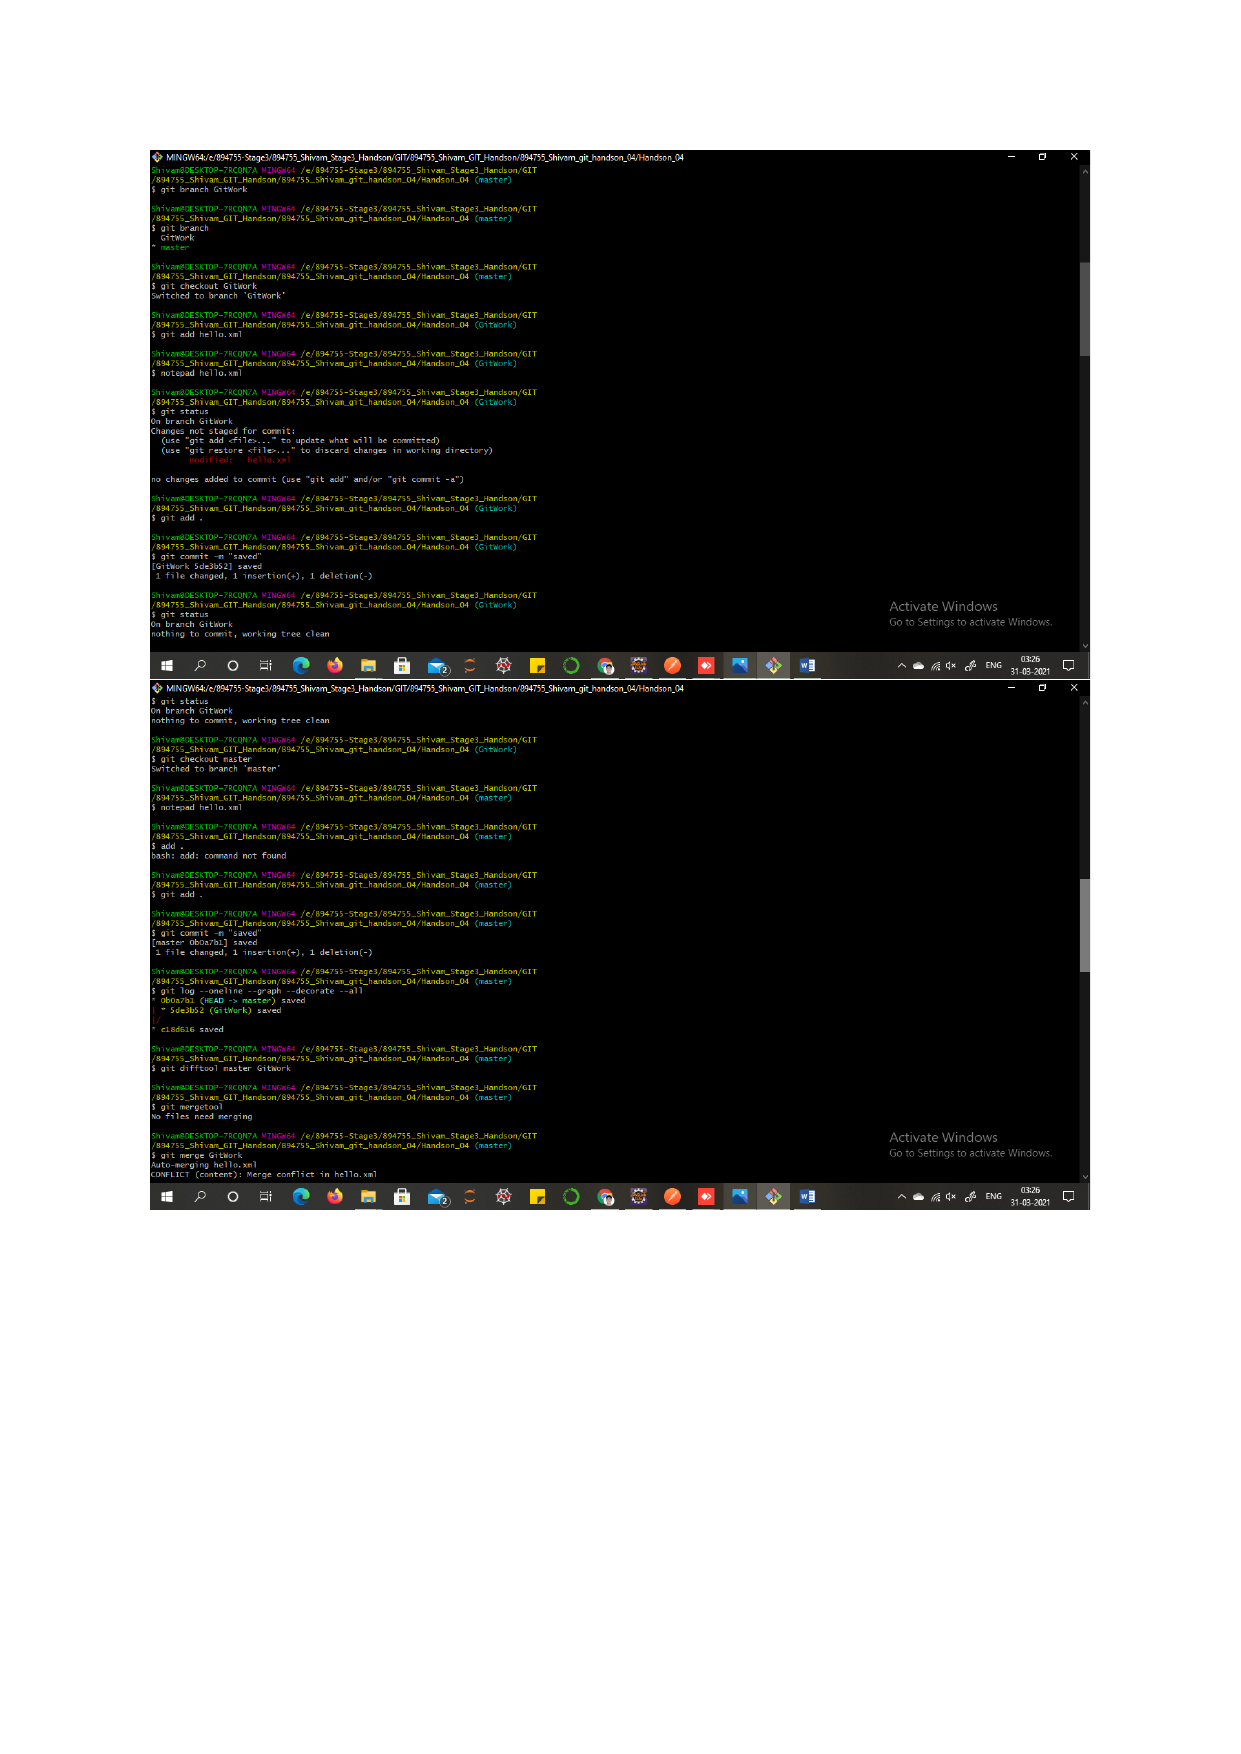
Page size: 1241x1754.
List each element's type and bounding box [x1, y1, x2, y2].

picture [150, 150, 1091, 679]
picture [150, 680, 1091, 1210]
